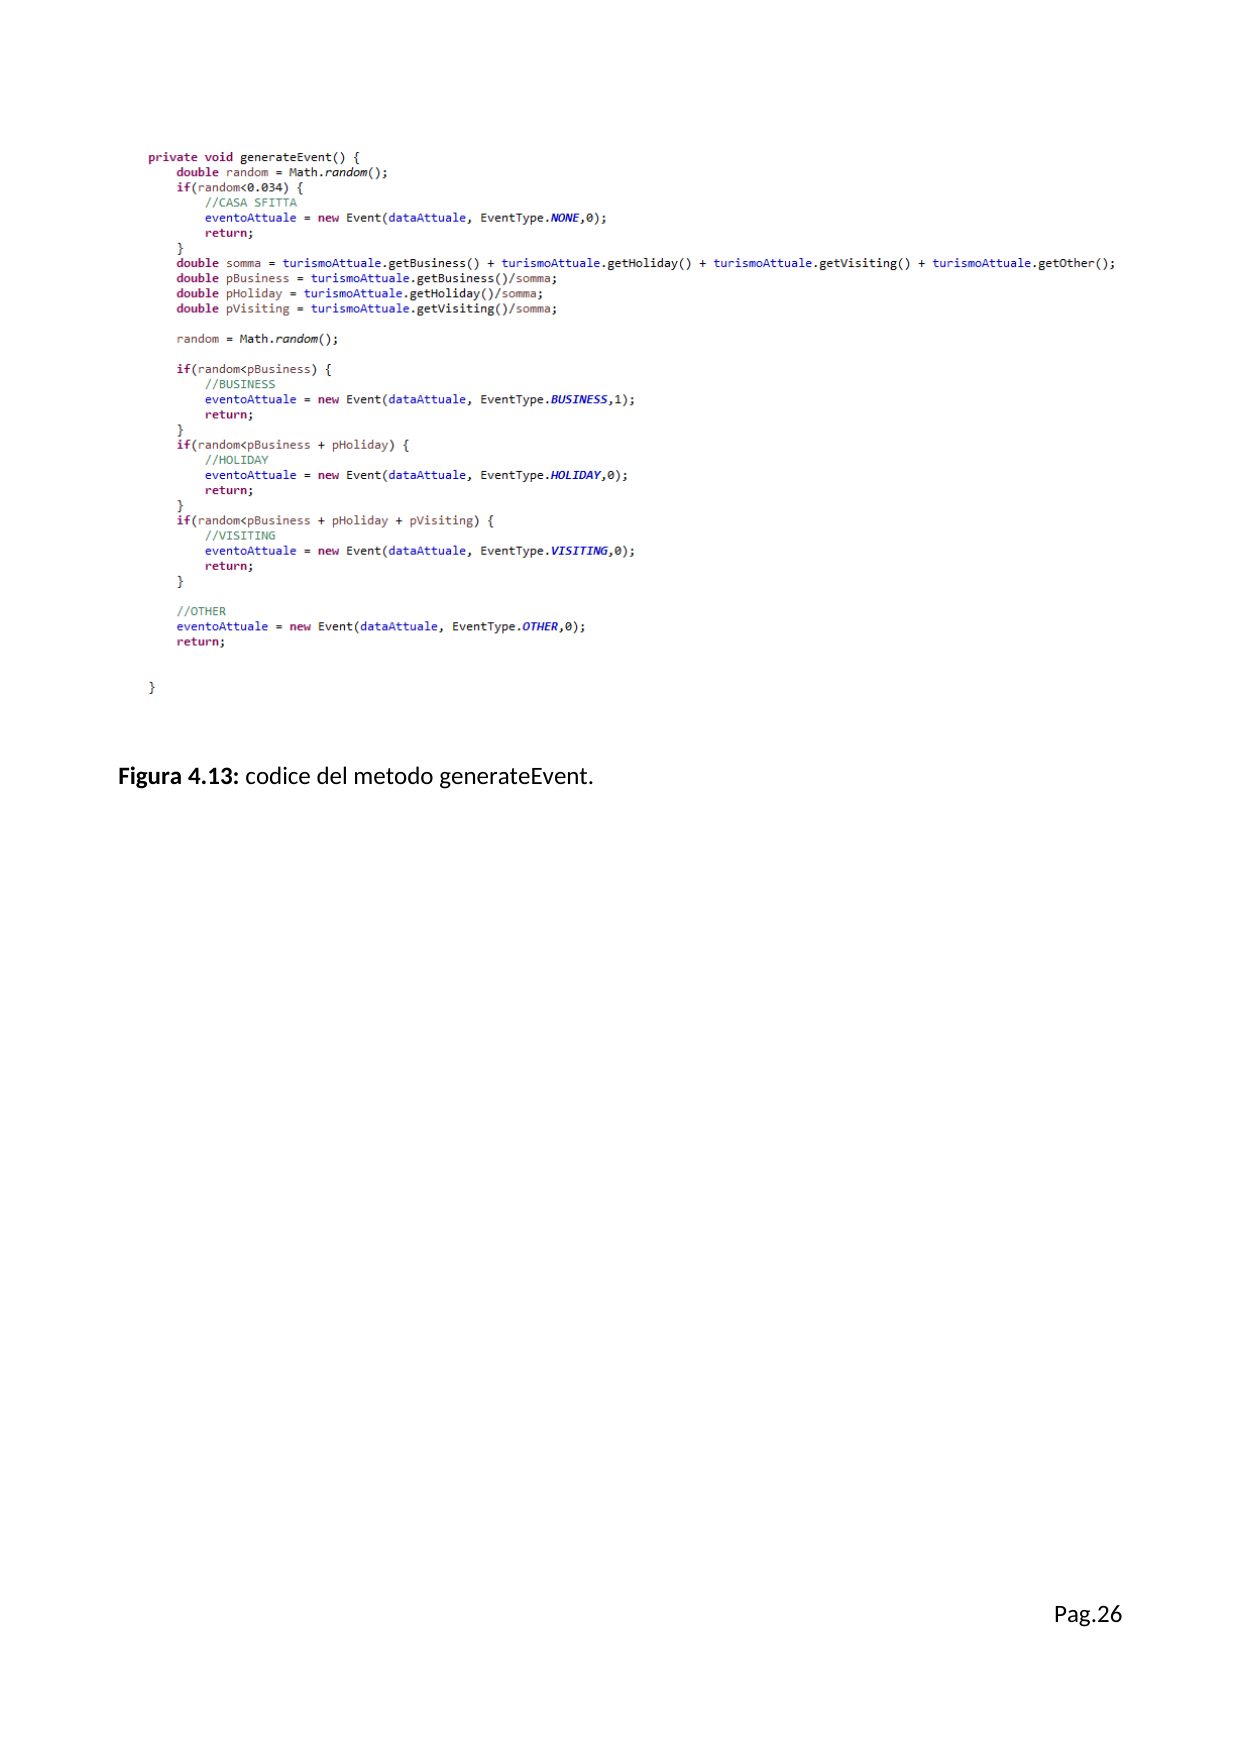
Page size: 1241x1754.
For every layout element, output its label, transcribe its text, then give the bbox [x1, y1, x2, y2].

text Figura 4.13: codice del metodo generateEvent. [118, 760, 1122, 790]
picture [118, 147, 1121, 699]
